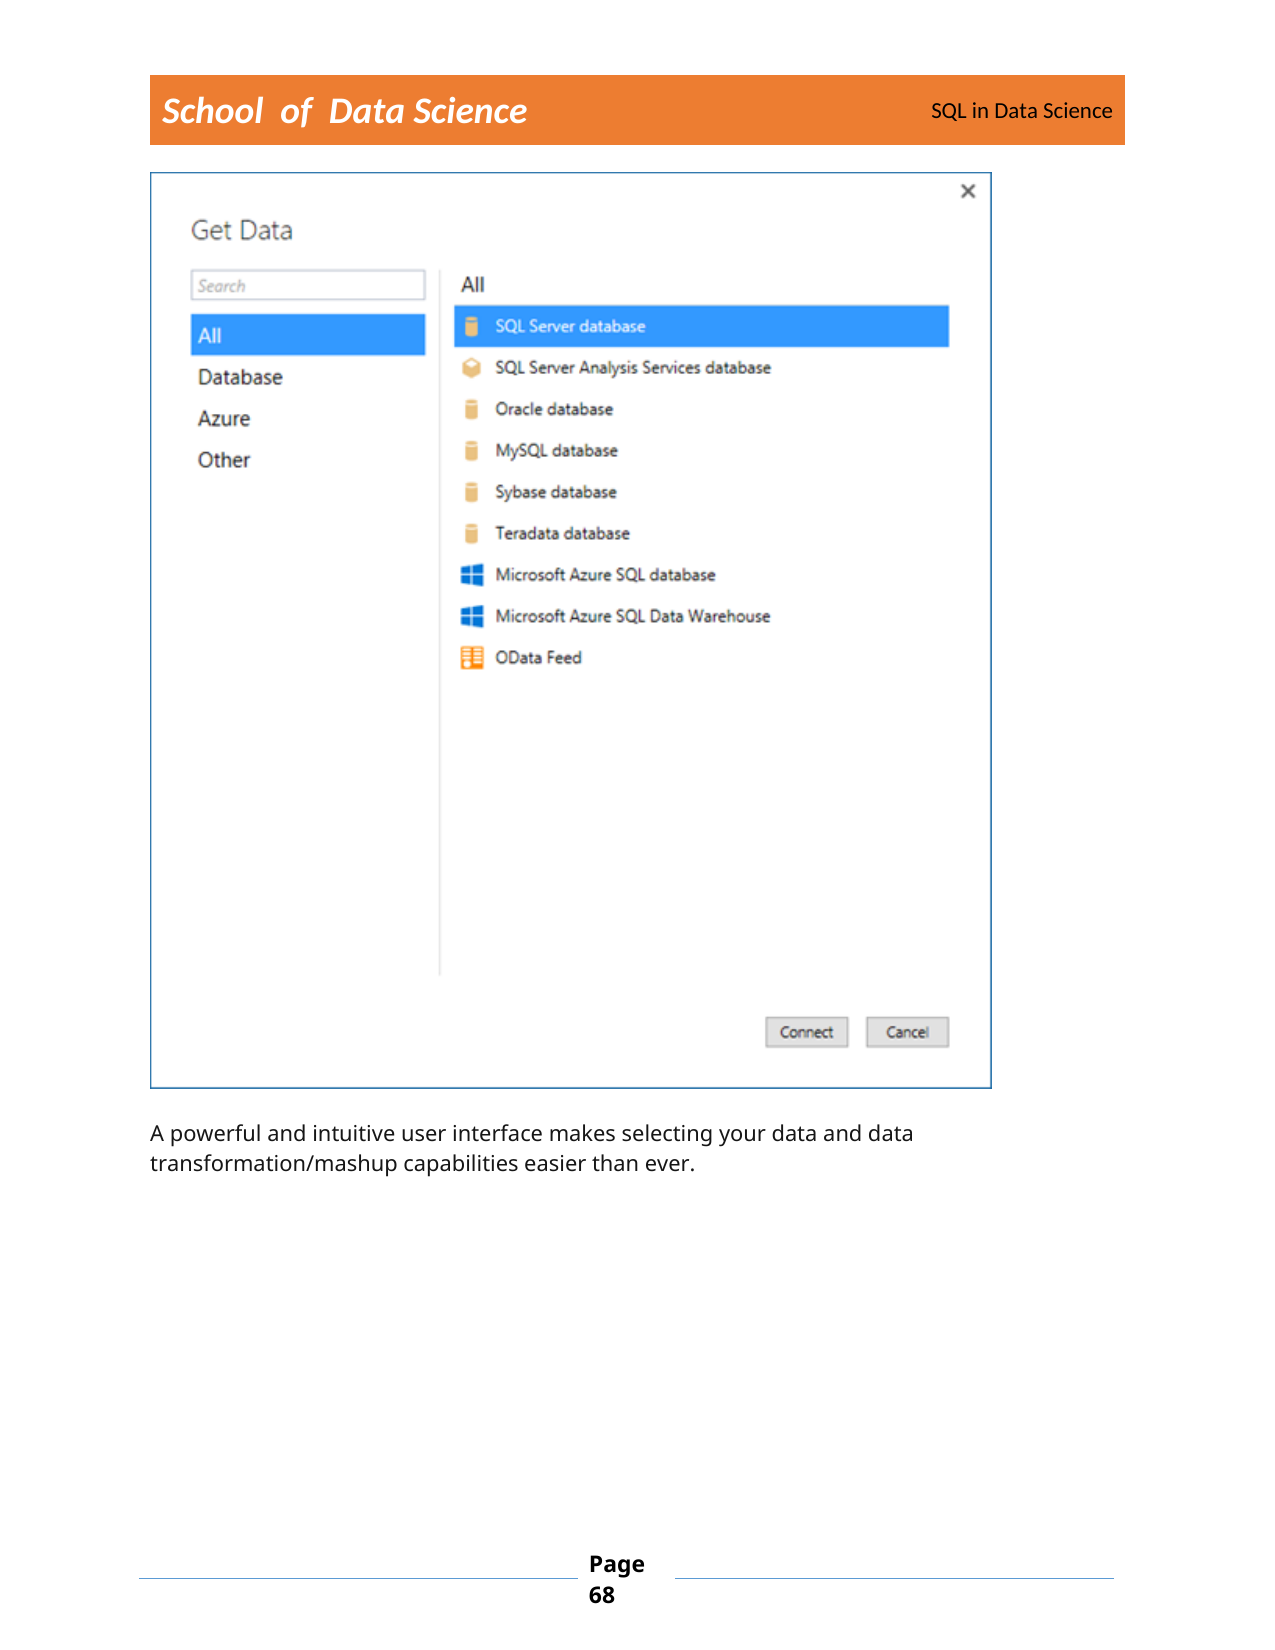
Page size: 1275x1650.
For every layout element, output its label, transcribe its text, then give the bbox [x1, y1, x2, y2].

text A powerful and intuitive user interface makes selecting your data and data transformation/mashup capabilities easier than ever. [150, 1118, 1125, 1178]
picture [150, 172, 992, 1089]
